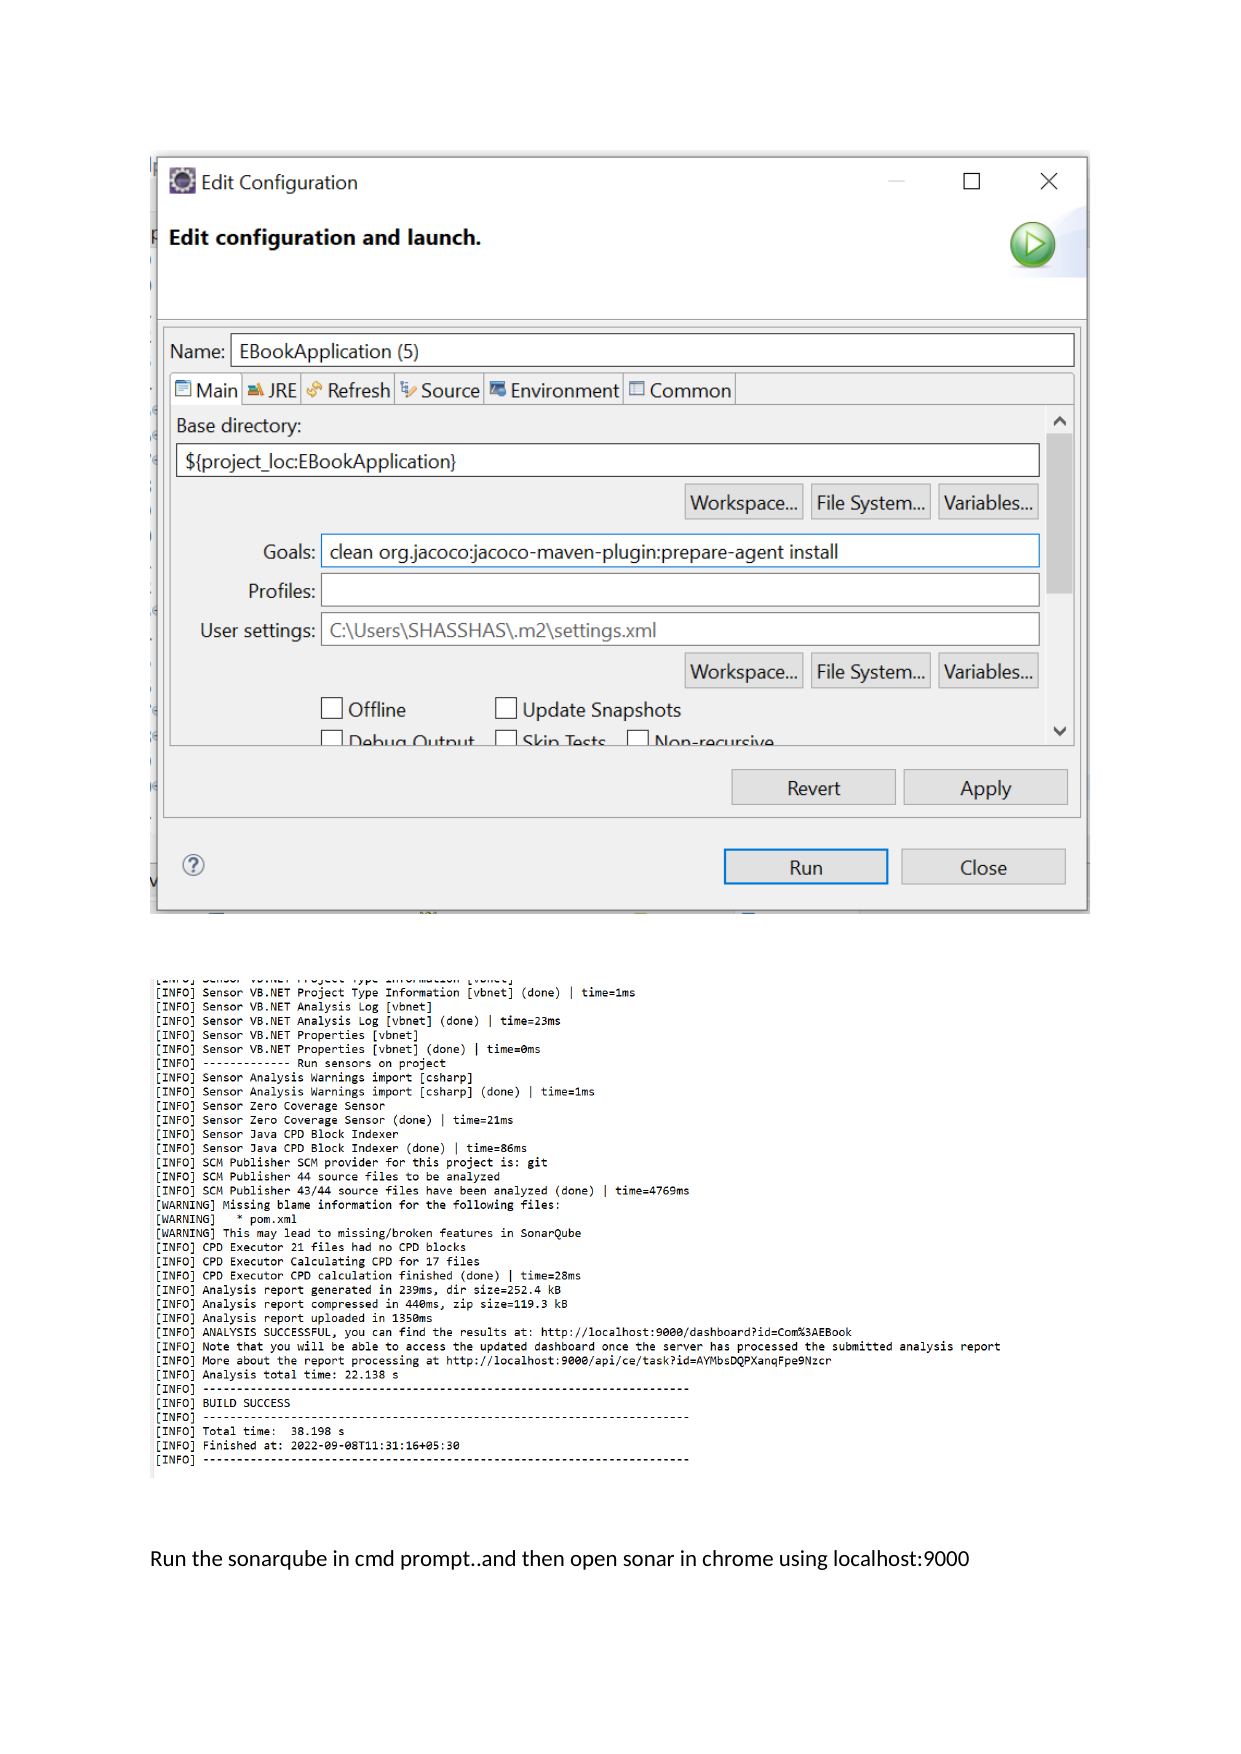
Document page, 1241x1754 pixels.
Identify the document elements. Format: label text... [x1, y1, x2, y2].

picture [150, 150, 1091, 914]
picture [150, 979, 1091, 1478]
text Run the sonarqube in cmd prompt..and then open sonar in chrome using localhost:9000 [150, 1544, 1090, 1572]
